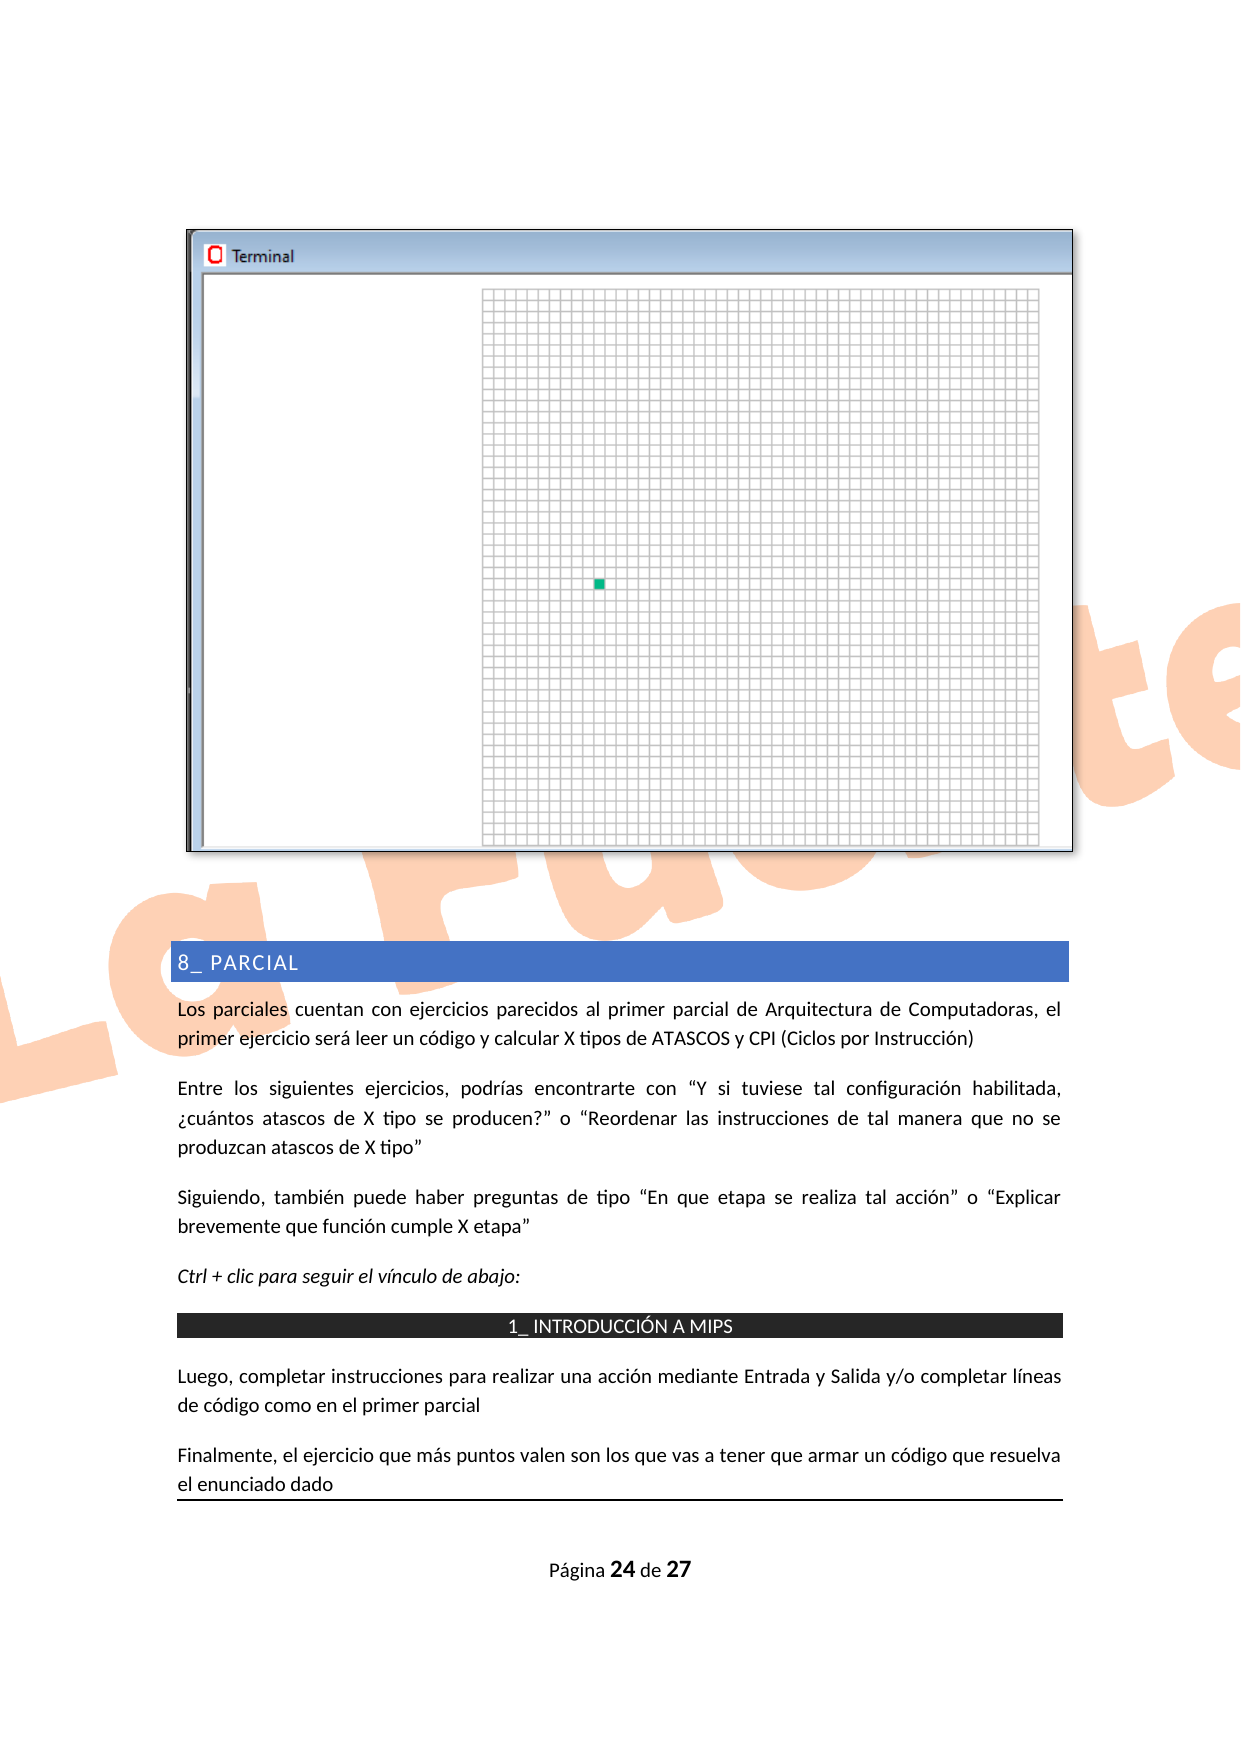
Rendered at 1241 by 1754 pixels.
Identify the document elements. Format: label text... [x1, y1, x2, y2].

text Ctrl + clic para seguir el vínculo de abajo: [177, 1263, 1063, 1288]
text Entre los siguientes ejercicios, podrías encontrarte con “Y si tuviese tal configuración habilitada, ¿cuántos atascos de X tipo se producen?” o “Reordenar las instrucciones de tal manera que no se produzcan atascos de X tipo” [177, 1076, 1063, 1159]
text Los parciales cuentan con ejercicios parecidos al primer parcial de Arquitectura de Computadoras, el primer ejercicio será leer un código y calcular X tipos de ATASCOS y CPI (Ciclos por Instrucción) [177, 996, 1063, 1051]
text Finalmente, el ejercicio que más puntos valen son los que vas a tener que armar un código que resuelva el enunciado dado [177, 1442, 1063, 1499]
text Siguiendo, también puede haber preguntas de tipo “En que etapa se realiza tal acción” o “Explicar brevemente que función cumple X etapa” [177, 1184, 1063, 1238]
text Luego, completar instrucciones para realizar una acción mediante Entrada y Salida y/o completar líneas de código como en el primer parcial [177, 1363, 1063, 1418]
picture [187, 230, 1072, 851]
subtitle 8_ PARCIAL [177, 948, 1063, 976]
text 1_ INTRODUCCIÓN A MIPS [177, 1313, 1063, 1338]
picture [0, 603, 1241, 1110]
